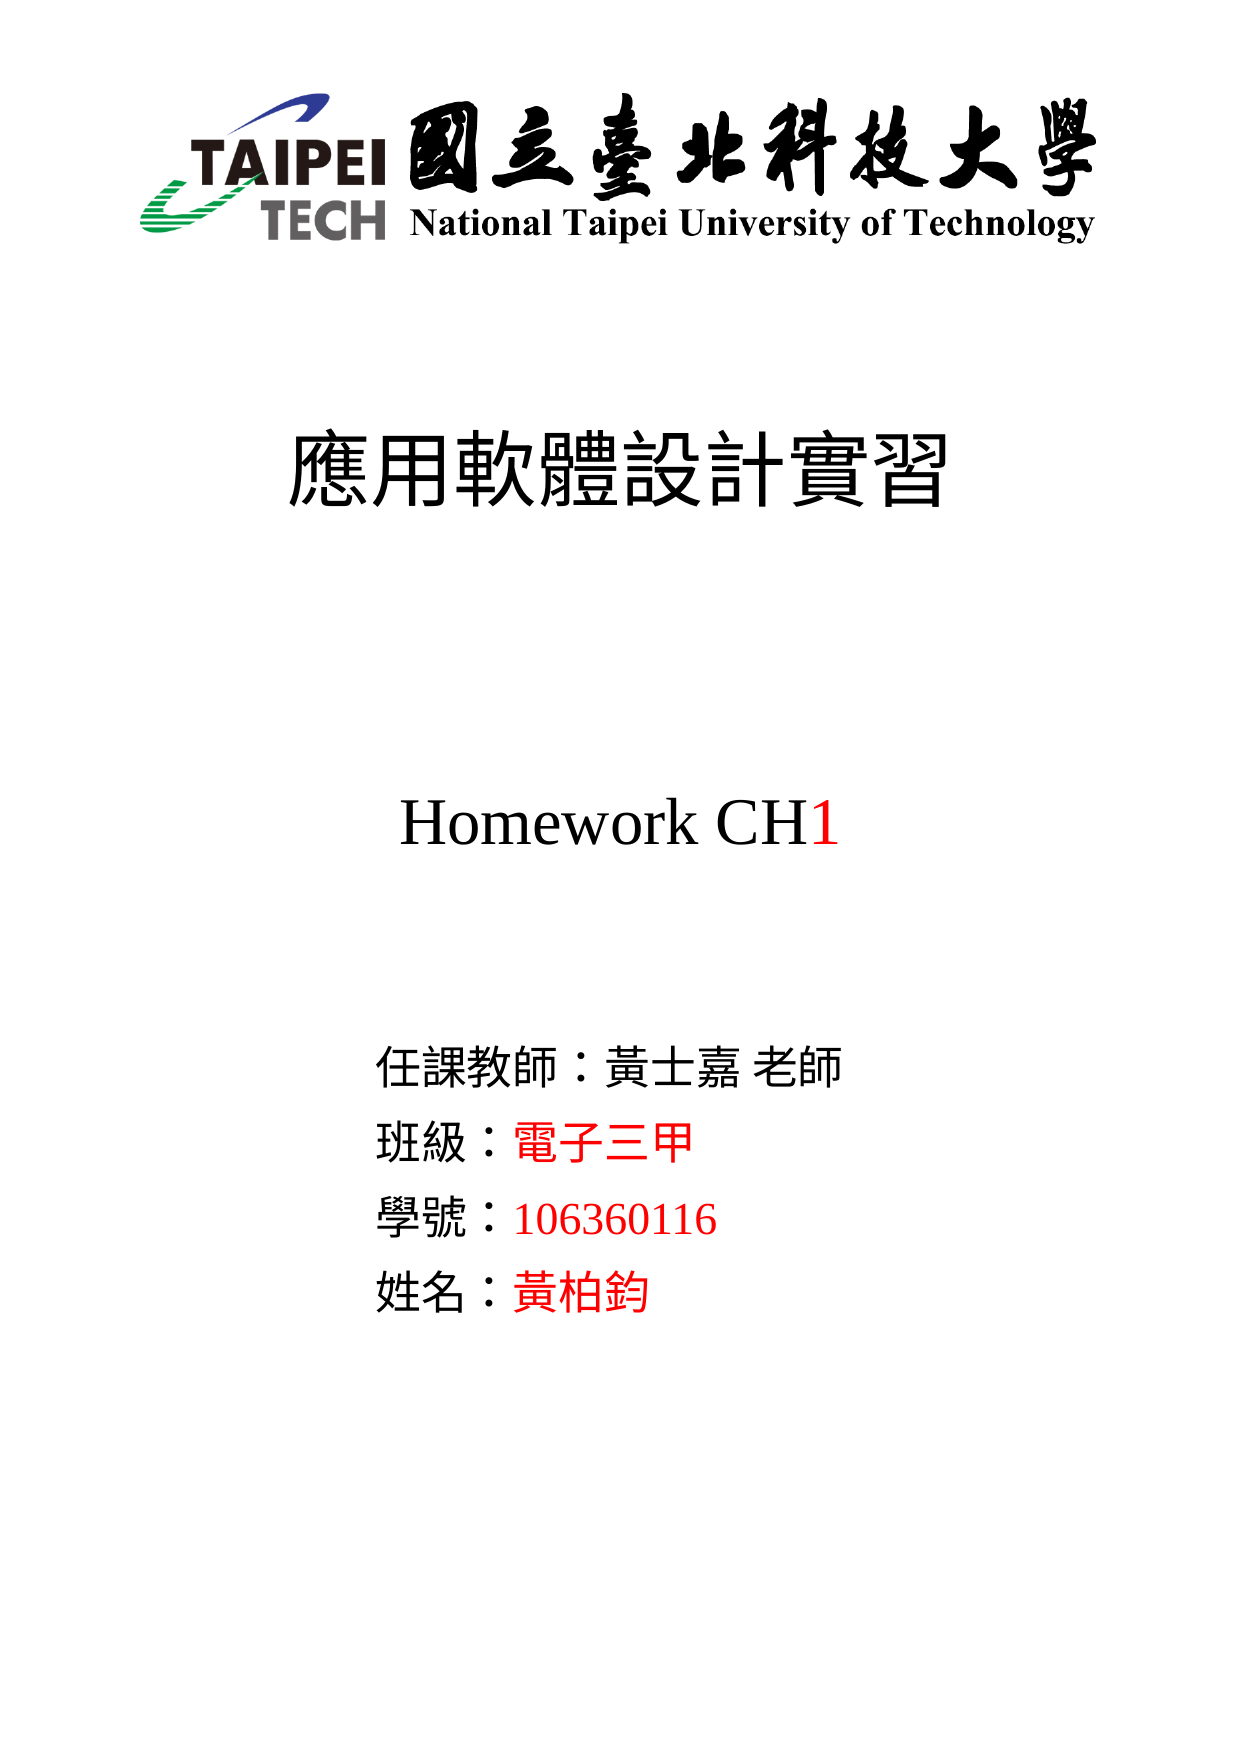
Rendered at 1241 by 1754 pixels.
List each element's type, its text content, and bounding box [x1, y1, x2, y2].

text 班級：電子三甲 [325, 1102, 1165, 1177]
text 應用軟體設計實習 [75, 389, 1165, 539]
text Homework CH1 [75, 764, 1165, 877]
picture [132, 89, 1108, 247]
text 任課教師：黃士嘉 老師 [325, 1027, 1165, 1102]
text 學號：106360116 [325, 1177, 1165, 1252]
text 姓名：黃柏鈞 [325, 1252, 1165, 1327]
